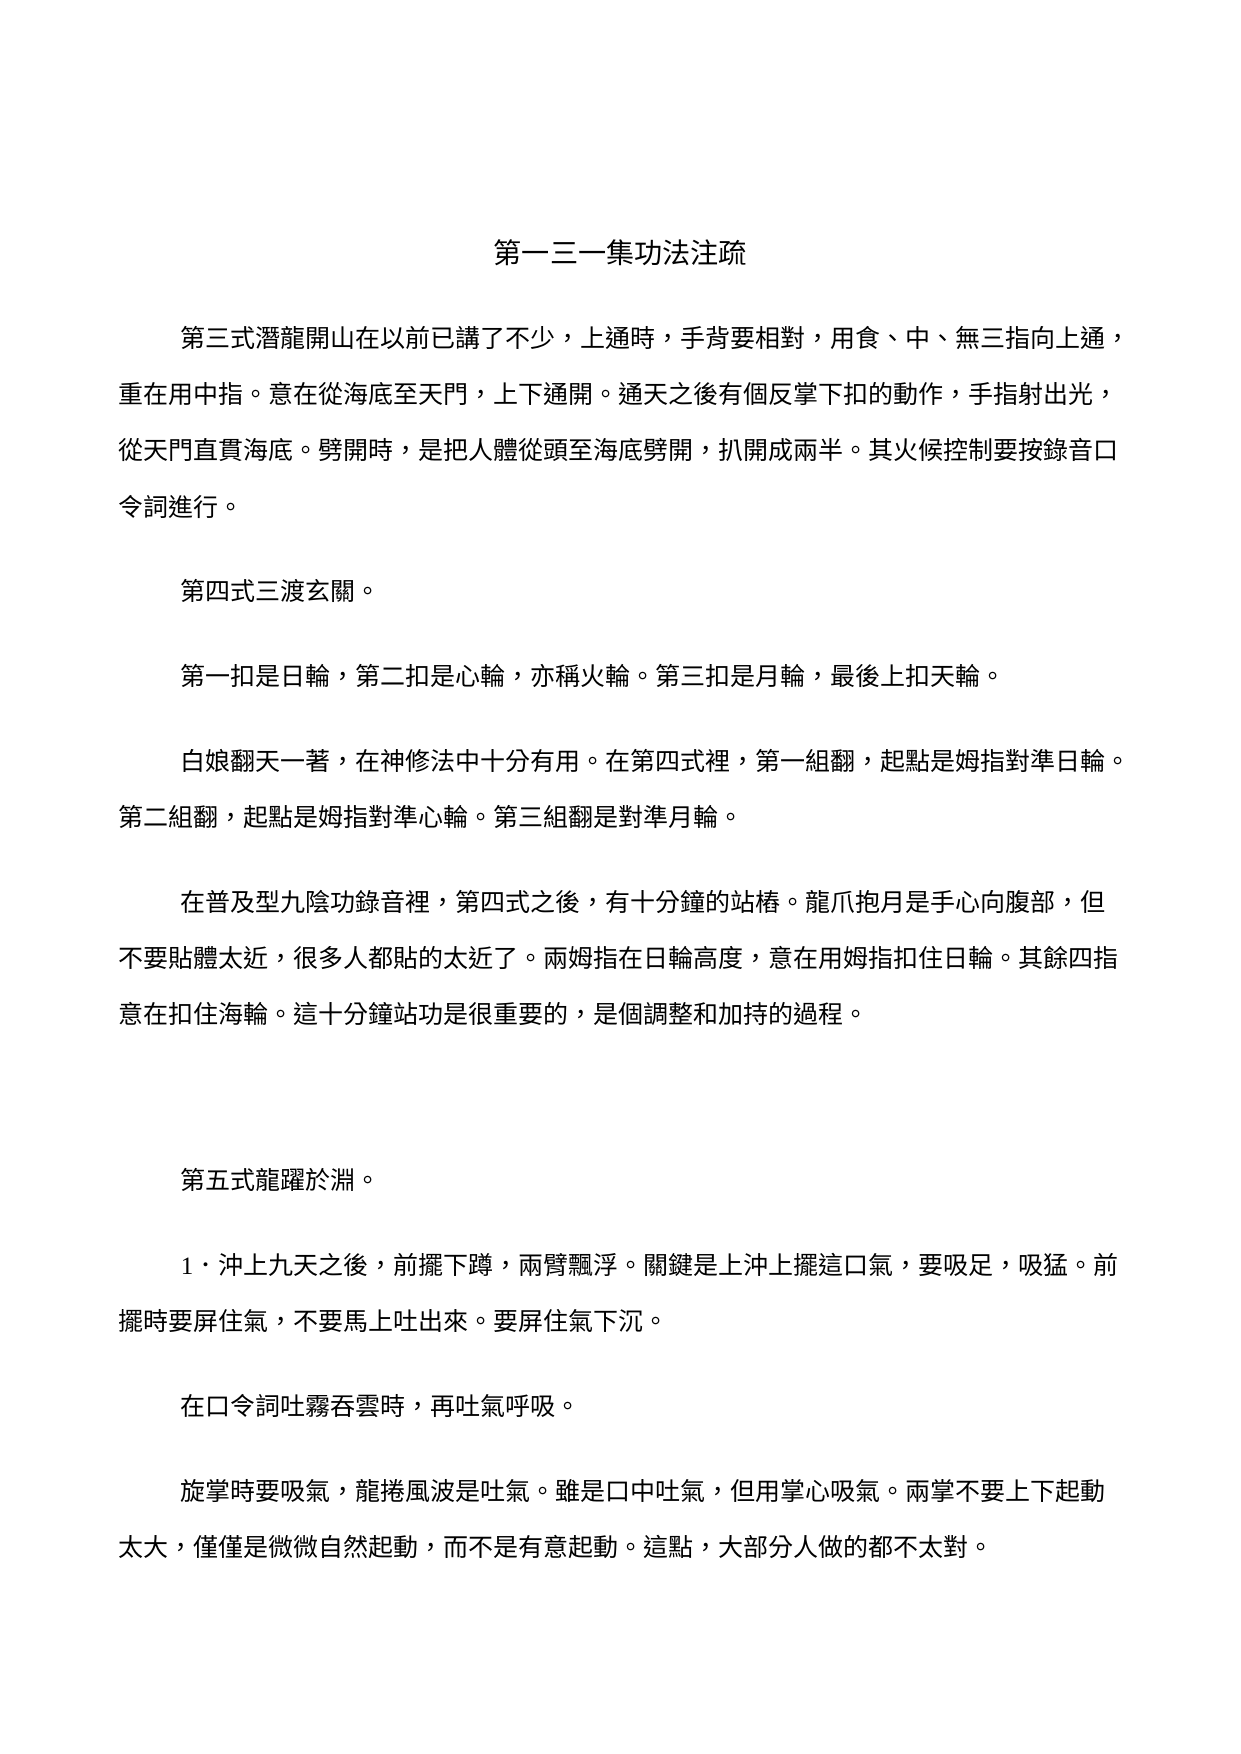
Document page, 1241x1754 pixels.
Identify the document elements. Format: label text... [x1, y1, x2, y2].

text 第三式潛龍開山在以前已講了不少，上通時，手背要相對，用食、中、無三指向上通，重在用中指。意在從海底至天門，上下通開。通天之後有個反掌下扣的動作，手指射出光，從天門直貫海底。劈開時，是把人體從頭至海底劈開，扒開成兩半。其火候控制要按錄音口令詞進行。 [118, 318, 1118, 524]
text 旋掌時要吸氣，龍捲風波是吐氣。雖是口中吐氣，但用掌心吸氣。兩掌不要上下起動太大，僅僅是微微自然起動，而不是有意起動。這點，大部分人做的都不太對。 [118, 1471, 1118, 1564]
text 第一扣是日輪，第二扣是心輪，亦稱火輪。第三扣是月輪，最後上扣天輪。 [118, 656, 1118, 693]
text 白娘翻天一著，在神修法中十分有用。在第四式裡，第一組翻，起點是姆指對準日輪。第二組翻，起點是姆指對準心輪。第三組翻是對準月輪。 [118, 741, 1118, 834]
text 第一三一集功法注疏 [285, 213, 955, 288]
text 第五式龍躍於淵。 [118, 1160, 1118, 1198]
text 在普及型九陰功錄音裡，第四式之後，有十分鐘的站樁。龍爪抱月是手心向腹部，但不要貼體太近，很多人都貼的太近了。兩姆指在日輪高度，意在用姆指扣住日輪。其餘四指意在扣住海輪。這十分鐘站功是很重要的，是個調整和加持的過程。 [118, 882, 1118, 1032]
text 第四式三渡玄關。 [118, 571, 1118, 609]
text 在口令詞吐霧吞雲時，再吐氣呼吸。 [118, 1386, 1118, 1423]
text 1．沖上九天之後，前擺下蹲，兩臂飄浮。關鍵是上沖上擺這口氣，要吸足，吸猛。前擺時要屏住氣，不要馬上吐出來。要屏住氣下沉。 [118, 1245, 1118, 1339]
